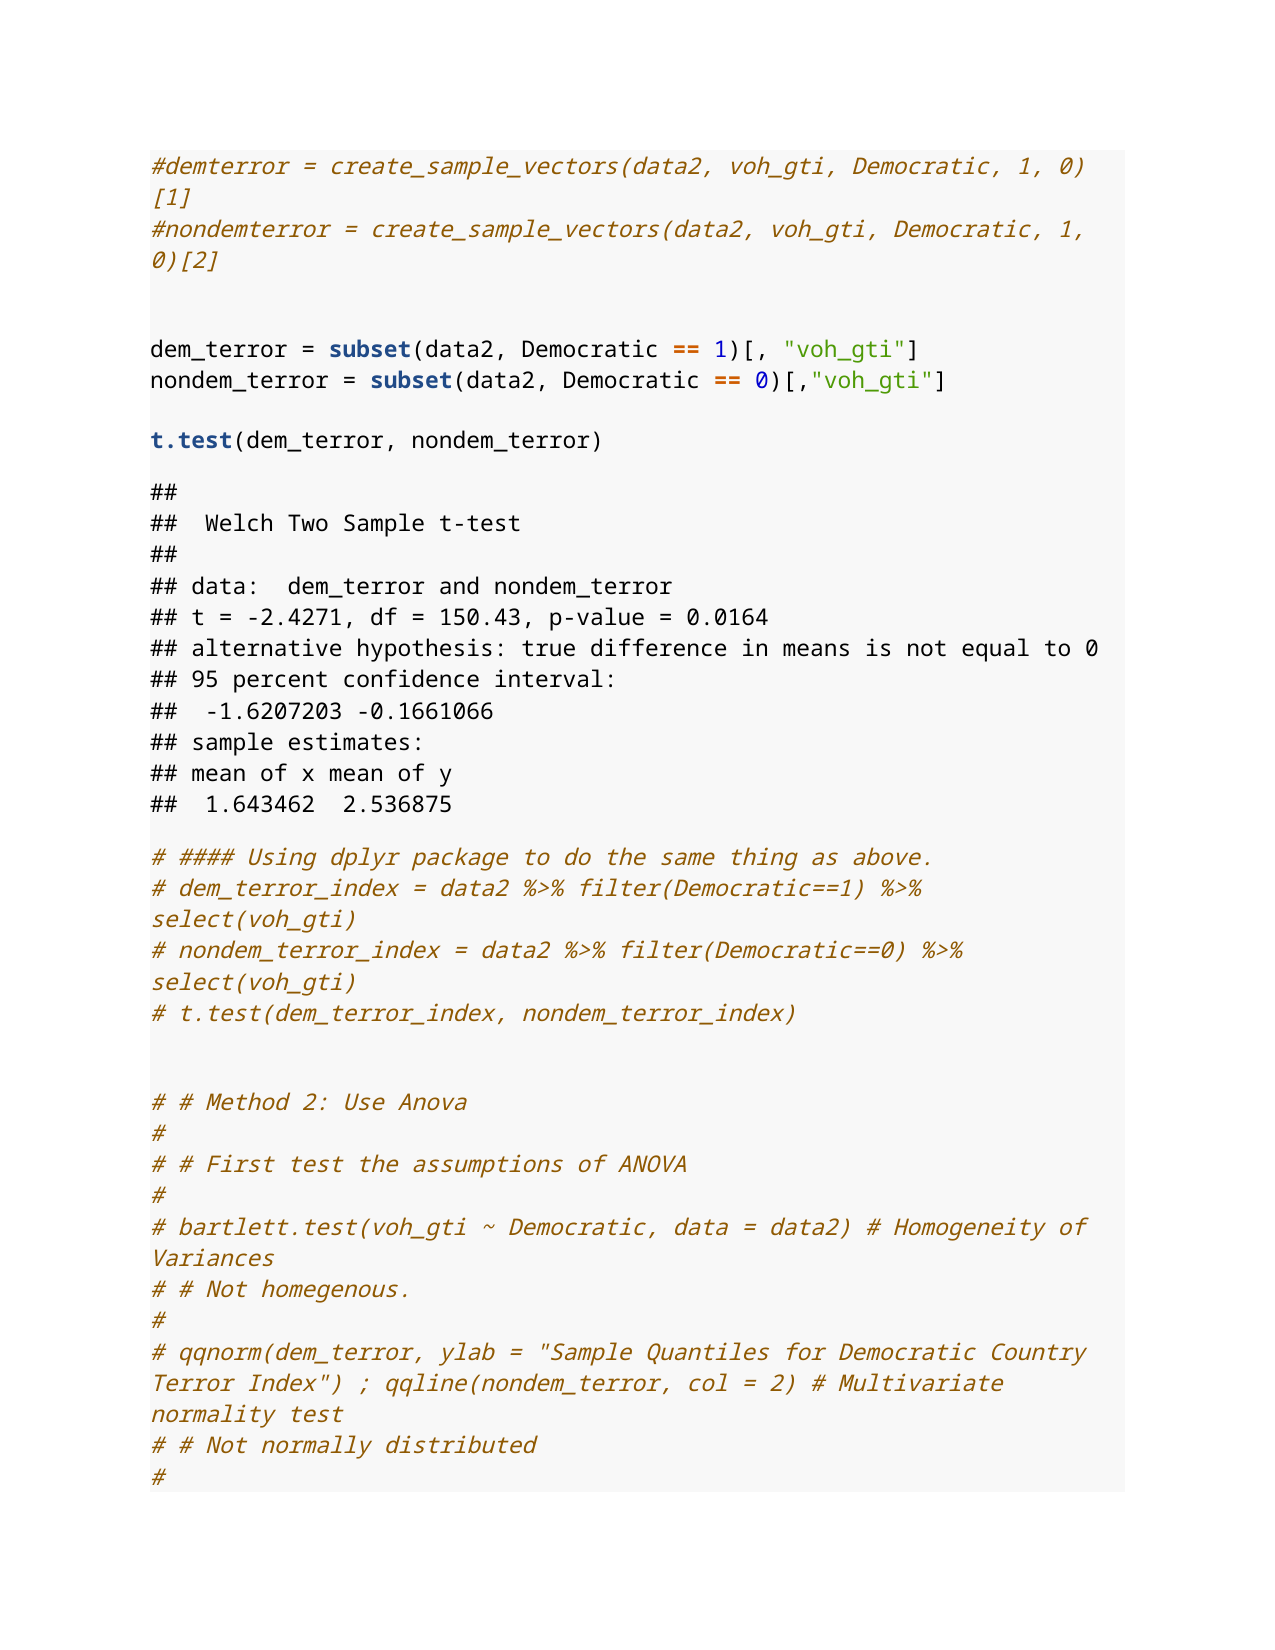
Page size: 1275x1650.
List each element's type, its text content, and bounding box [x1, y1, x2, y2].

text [150, 840, 1125, 1492]
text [150, 150, 1125, 455]
text ## ## Welch Two Sample t-test ## ## data: dem_terror and nondem_terror ## t = -2.4271, df = 150.43, p-value = 0.0164 ## alternative hypothesis: true difference in means is not equal to 0 ## 95 percent confidence interval: ## -1.6207203 -0.1661066 ## sample estimates: ## mean of x mean of y ## 1.643462 2.536875 [150, 476, 1125, 819]
